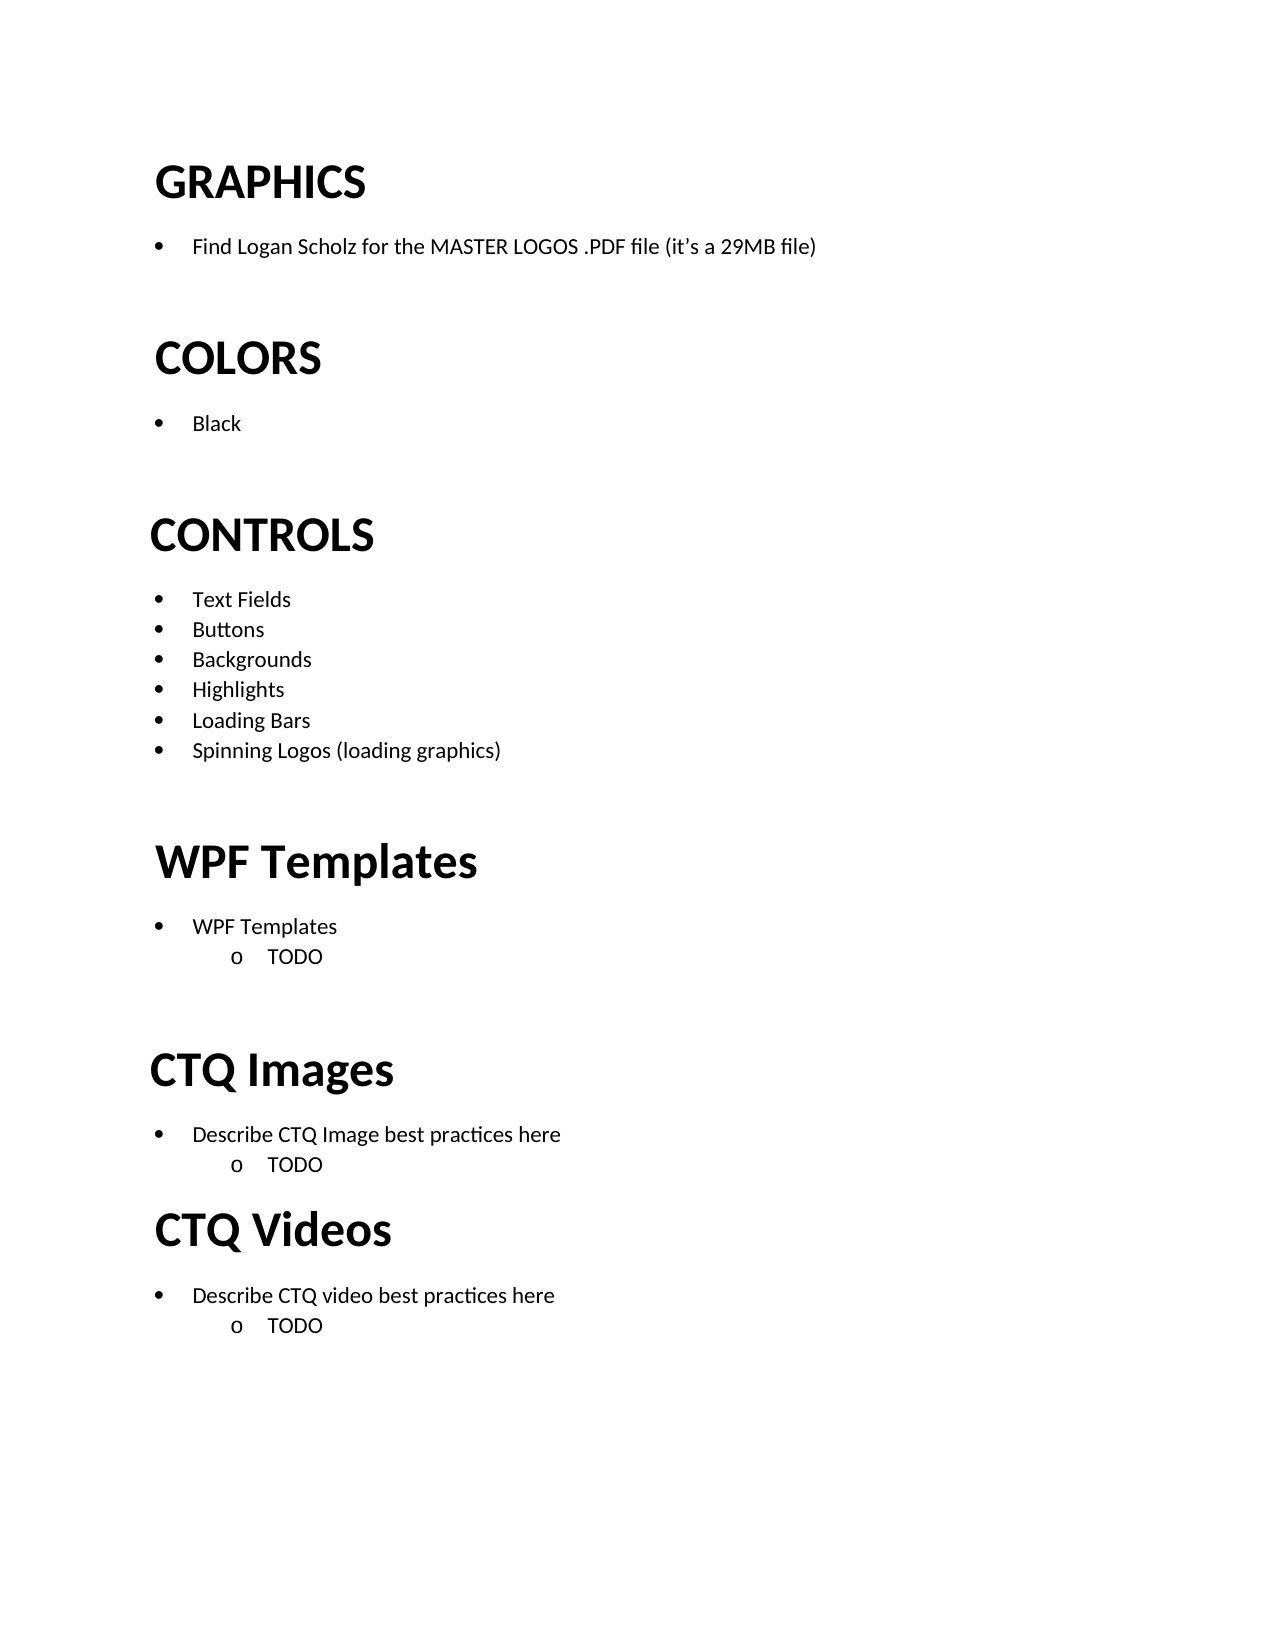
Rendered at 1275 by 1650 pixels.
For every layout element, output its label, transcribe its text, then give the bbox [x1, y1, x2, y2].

list TODO [230, 1150, 1125, 1179]
list Highlights [155, 676, 1125, 704]
list TODO [230, 942, 1125, 972]
text COLORS [155, 326, 1125, 387]
list Black [155, 409, 1125, 437]
list Describe CTQ Image best practices here [155, 1120, 1125, 1148]
list TODO [230, 1311, 1125, 1340]
text WPF Templates [155, 830, 1125, 891]
text CTQ Images [150, 1037, 1125, 1098]
text CTQ Videos [155, 1198, 1125, 1259]
list Spinning Logos (loading graphics) [155, 736, 1125, 764]
list Loading Bars [155, 706, 1125, 734]
text CONTROLS [150, 502, 1125, 563]
text GRAPHICS [155, 150, 1125, 211]
list Buttons [155, 615, 1125, 643]
list Text Fields [155, 585, 1125, 613]
list Find Logan Scholz for the MASTER LOGOS .PDF file (it’s a 29MB file) [155, 232, 1125, 261]
list Describe CTQ video best practices here [155, 1281, 1125, 1309]
list Backgrounds [155, 645, 1125, 673]
list WPF Templates [155, 912, 1125, 940]
